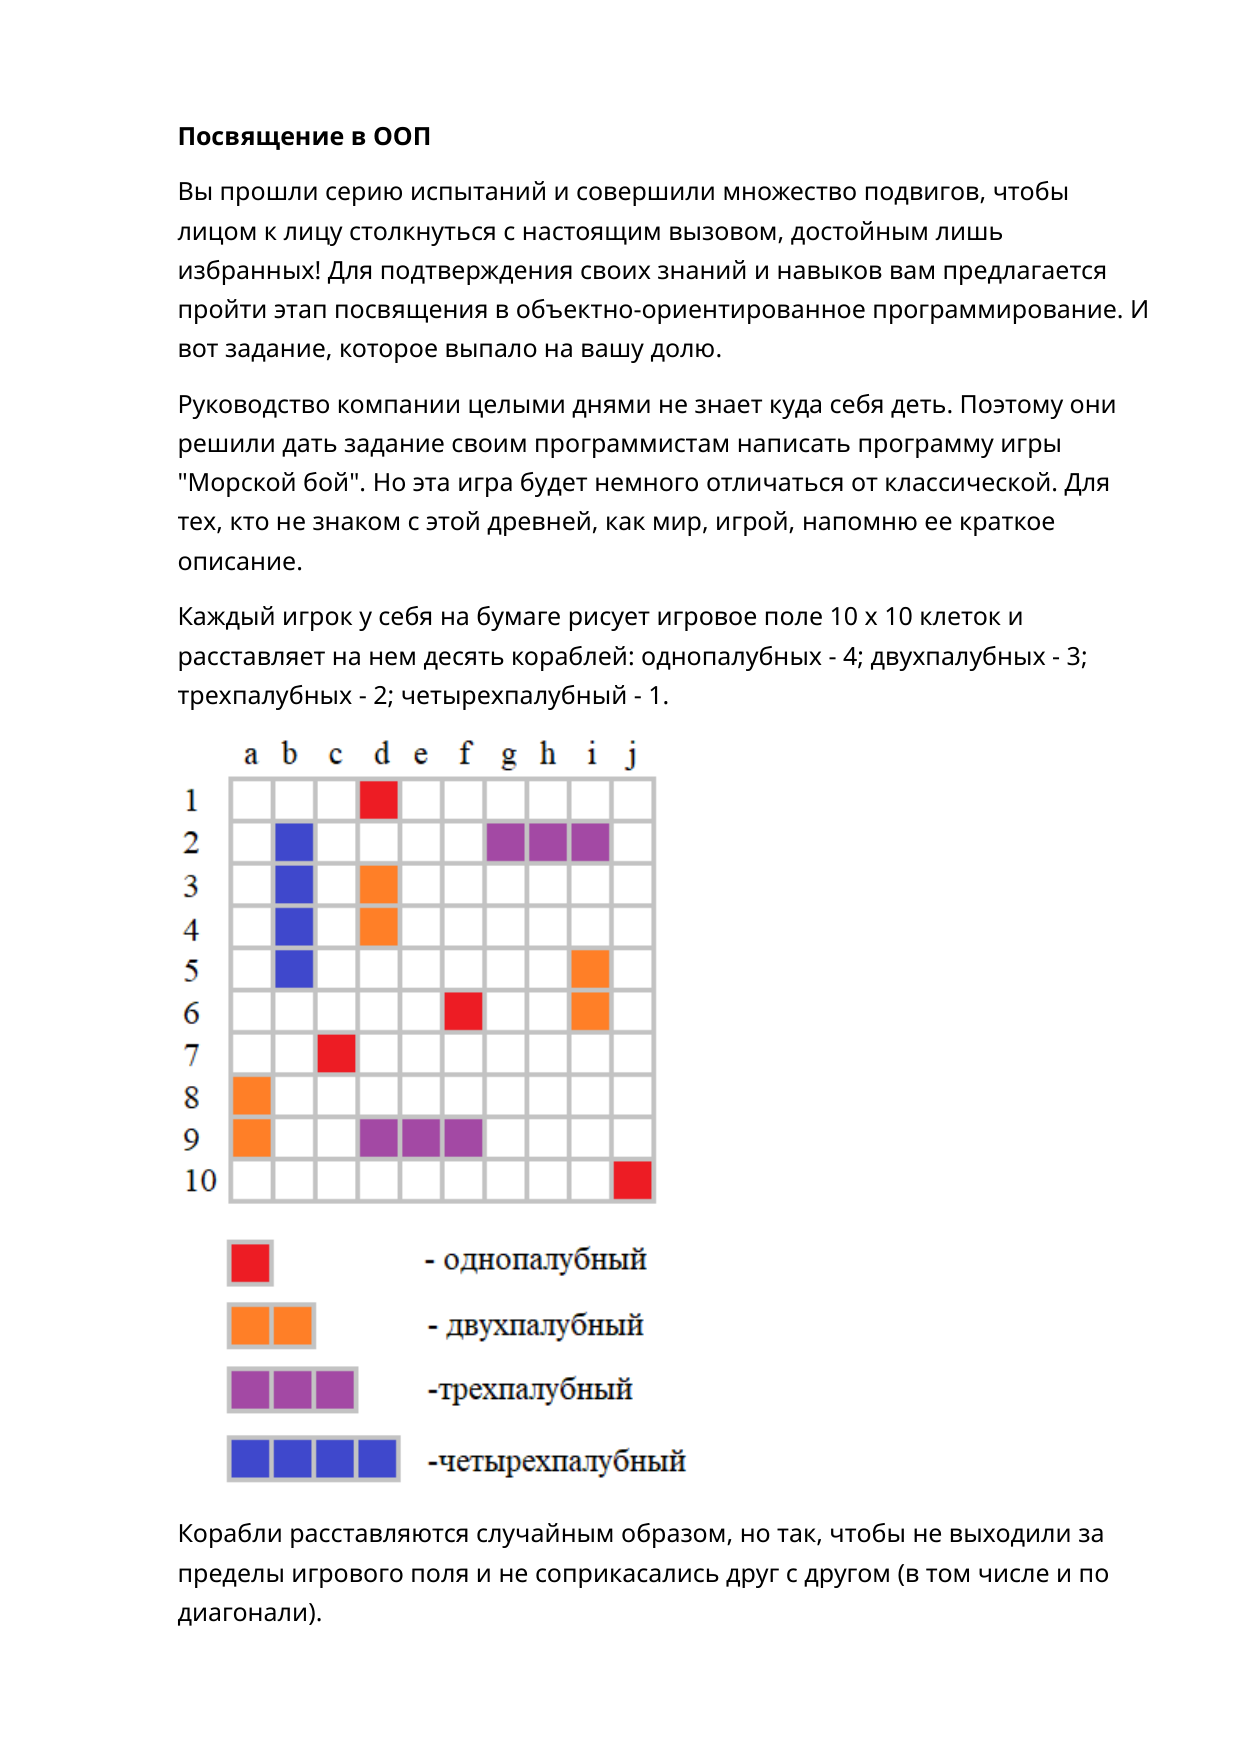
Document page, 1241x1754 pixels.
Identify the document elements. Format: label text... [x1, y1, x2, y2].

text Каждый игрок у себя на бумаге рисует игровое поле 10 х 10 клеток и расставляет на нем десять кораблей: однопалубных - 4; двухпалубных - 3; трехпалубных - 2; четырехпалубный - 1. [177, 599, 1152, 711]
text Посвящение в ООП [177, 118, 1152, 152]
picture [177, 733, 694, 1495]
text Корабли расставляются случайным образом, но так, чтобы не выходили за пределы игрового поля и не соприкасались друг с другом (в том числе и по диагонали). [177, 1516, 1152, 1628]
text Руководство компании целыми днями не знает куда себя деть. Поэтому они решили дать задание своим программистам написать программу игры "Морской бой". Но эта игра будет немного отличаться от классической. Для тех, кто не знаком с этой древней, как мир, игрой, напомню ее краткое описание. [177, 386, 1152, 577]
text Вы прошли серию испытаний и совершили множество подвигов, чтобы лицом к лицу столкнуться с настоящим вызовом, достойным лишь избранных! Для подтверждения своих знаний и навыков вам предлагается пройти этап посвящения в объектно-ориентированное программирование. И вот задание, которое выпало на вашу долю. [177, 174, 1152, 365]
